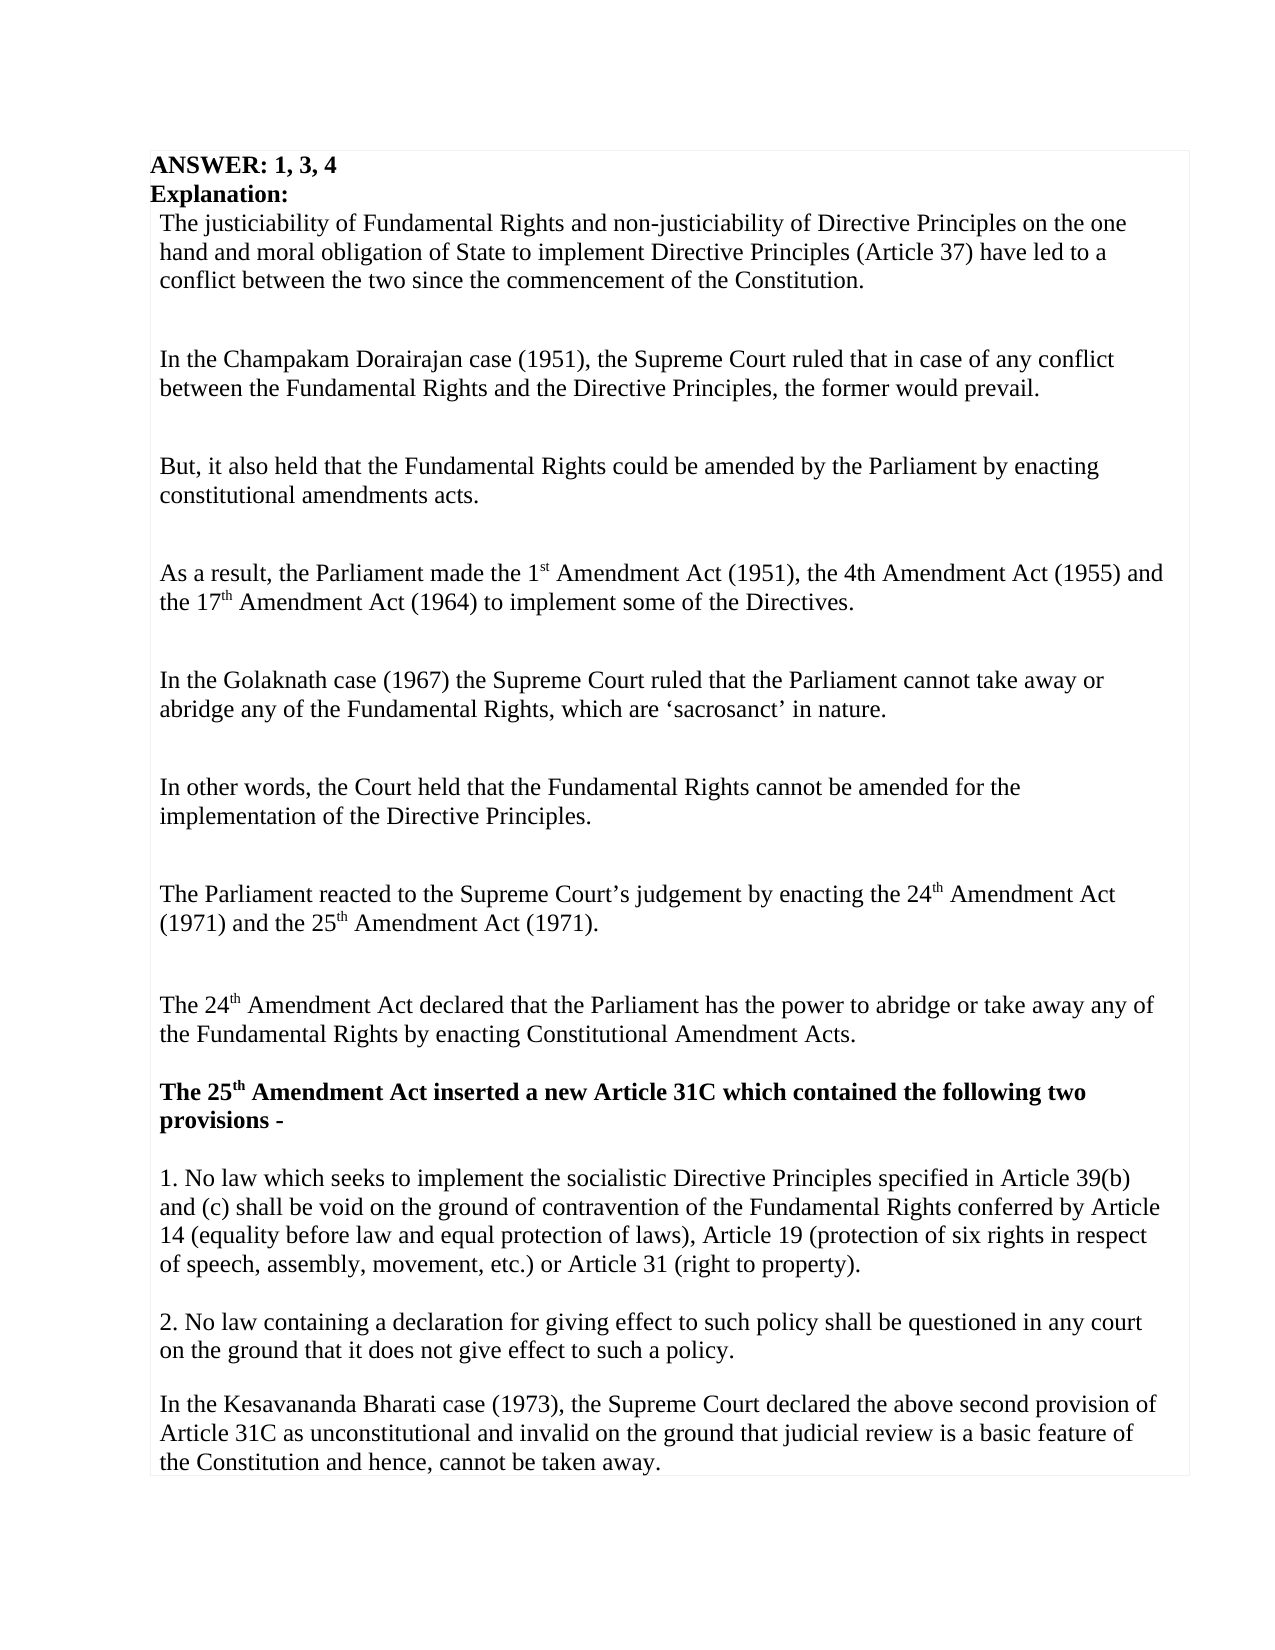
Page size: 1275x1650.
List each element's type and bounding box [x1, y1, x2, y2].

table_cell [151, 151, 1189, 1475]
